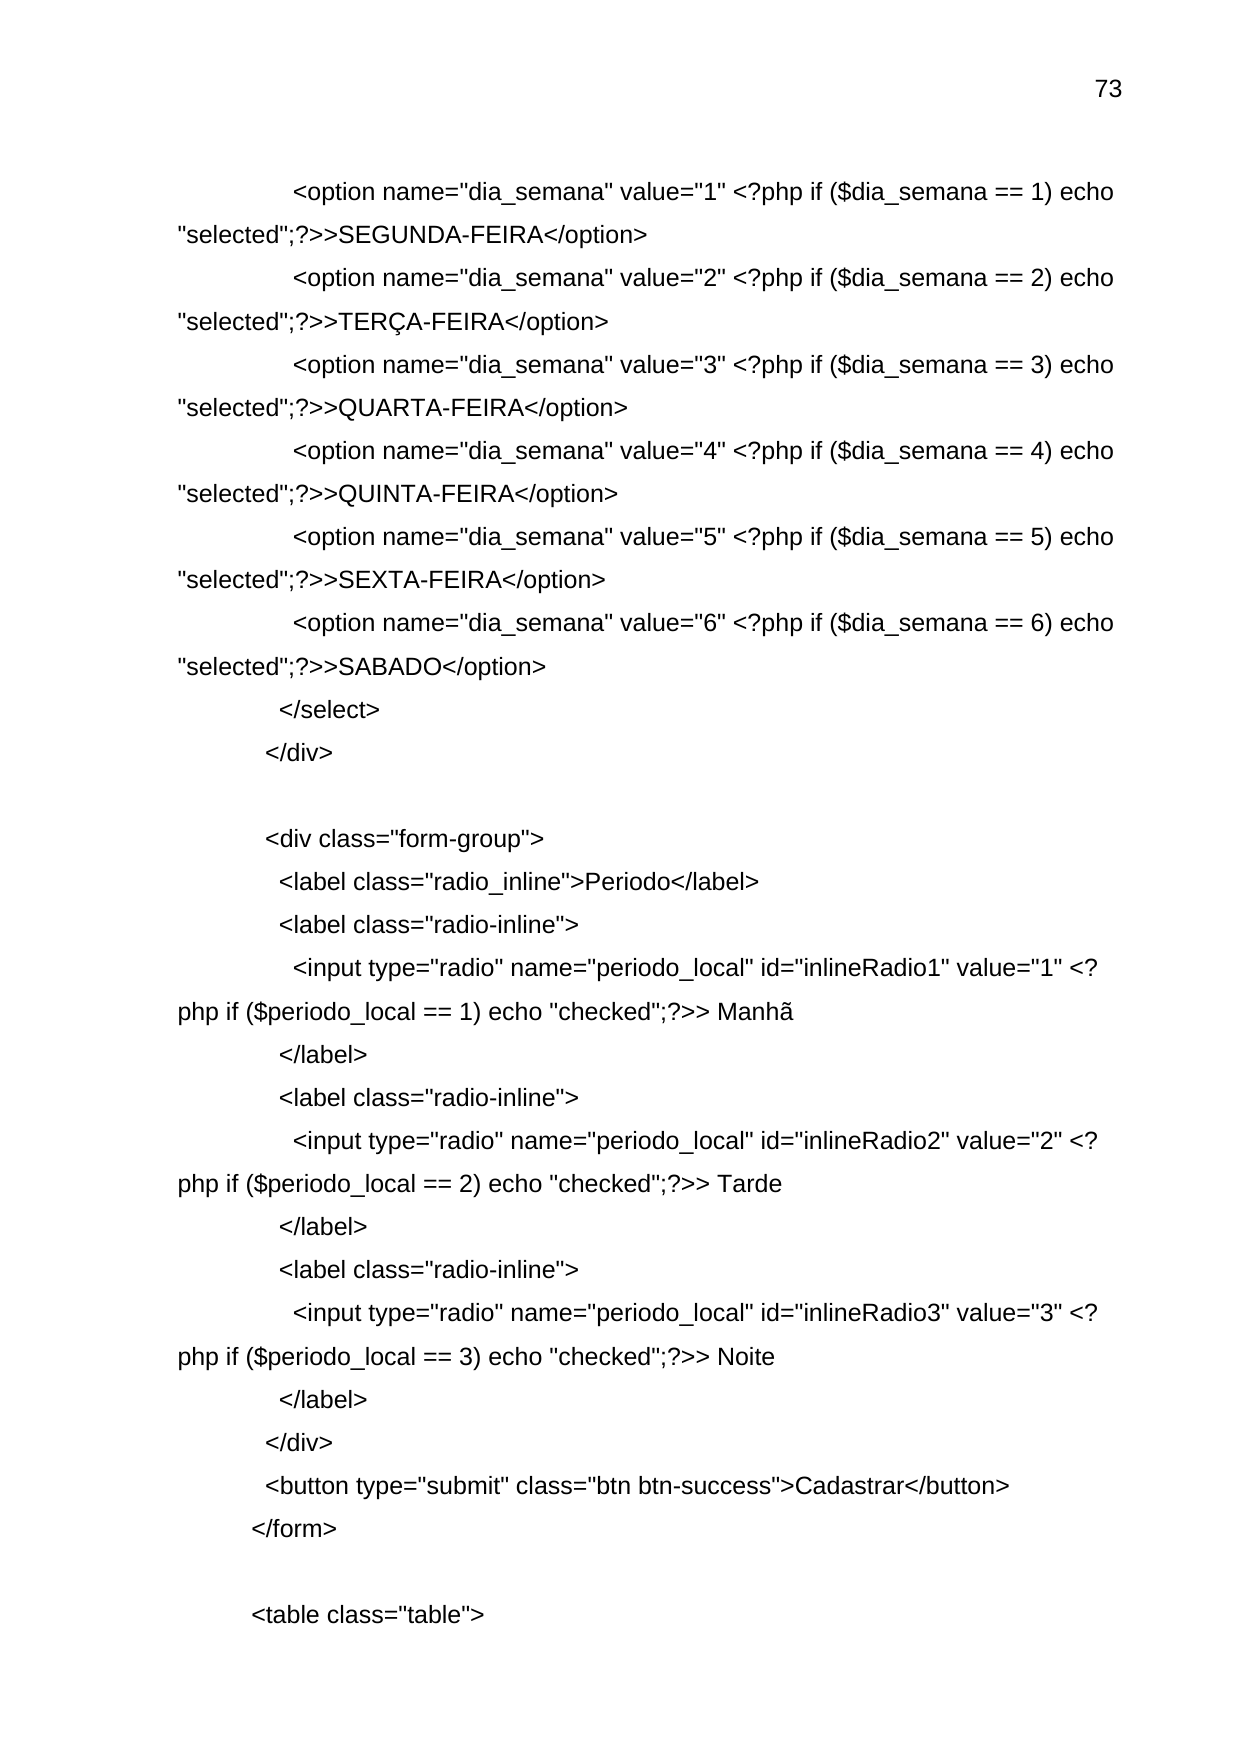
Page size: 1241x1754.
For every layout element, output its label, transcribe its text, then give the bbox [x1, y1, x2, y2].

text </select> [177, 695, 1122, 723]
text </label> [177, 1212, 1122, 1241]
text <table class="table"> [177, 1600, 1122, 1629]
text <option name="dia_semana" value="4" <?php if ($dia_semana == 4) echo "selected";?>>QUINTA-FEIRA</option> [177, 436, 1122, 508]
text <label class="radio-inline"> [177, 1083, 1122, 1112]
text <input type="radio" name="periodo_local" id="inlineRadio1" value="1" <?php if ($periodo_local == 1) echo "checked";?>> Manhã [177, 953, 1122, 1025]
text <label class="radio-inline"> [177, 1255, 1122, 1284]
text <option name="dia_semana" value="3" <?php if ($dia_semana == 3) echo "selected";?>>QUARTA-FEIRA</option> [177, 350, 1122, 422]
text <label class="radio_inline">Periodo</label> [177, 867, 1122, 896]
text </label> [177, 1040, 1122, 1068]
text </label> [177, 1385, 1122, 1413]
text </div> [177, 1428, 1122, 1457]
text <input type="radio" name="periodo_local" id="inlineRadio2" value="2" <?php if ($periodo_local == 2) echo "checked";?>> Tarde [177, 1126, 1122, 1198]
text <div class="form-group"> [177, 824, 1122, 853]
text <input type="radio" name="periodo_local" id="inlineRadio3" value="3" <?php if ($periodo_local == 3) echo "checked";?>> Noite [177, 1298, 1122, 1370]
text </div> [177, 738, 1122, 767]
text <label class="radio-inline"> [177, 910, 1122, 939]
text <option name="dia_semana" value="2" <?php if ($dia_semana == 2) echo "selected";?>>TERÇA-FEIRA</option> [177, 263, 1122, 335]
text <option name="dia_semana" value="6" <?php if ($dia_semana == 6) echo "selected";?>>SABADO</option> [177, 608, 1122, 680]
text </form> [177, 1514, 1122, 1543]
text <option name="dia_semana" value="1" <?php if ($dia_semana == 1) echo "selected";?>>SEGUNDA-FEIRA</option> [177, 177, 1122, 249]
text <option name="dia_semana" value="5" <?php if ($dia_semana == 5) echo "selected";?>>SEXTA-FEIRA</option> [177, 522, 1122, 594]
text <button type="submit" class="btn btn-success">Cadastrar</button> [177, 1471, 1122, 1500]
